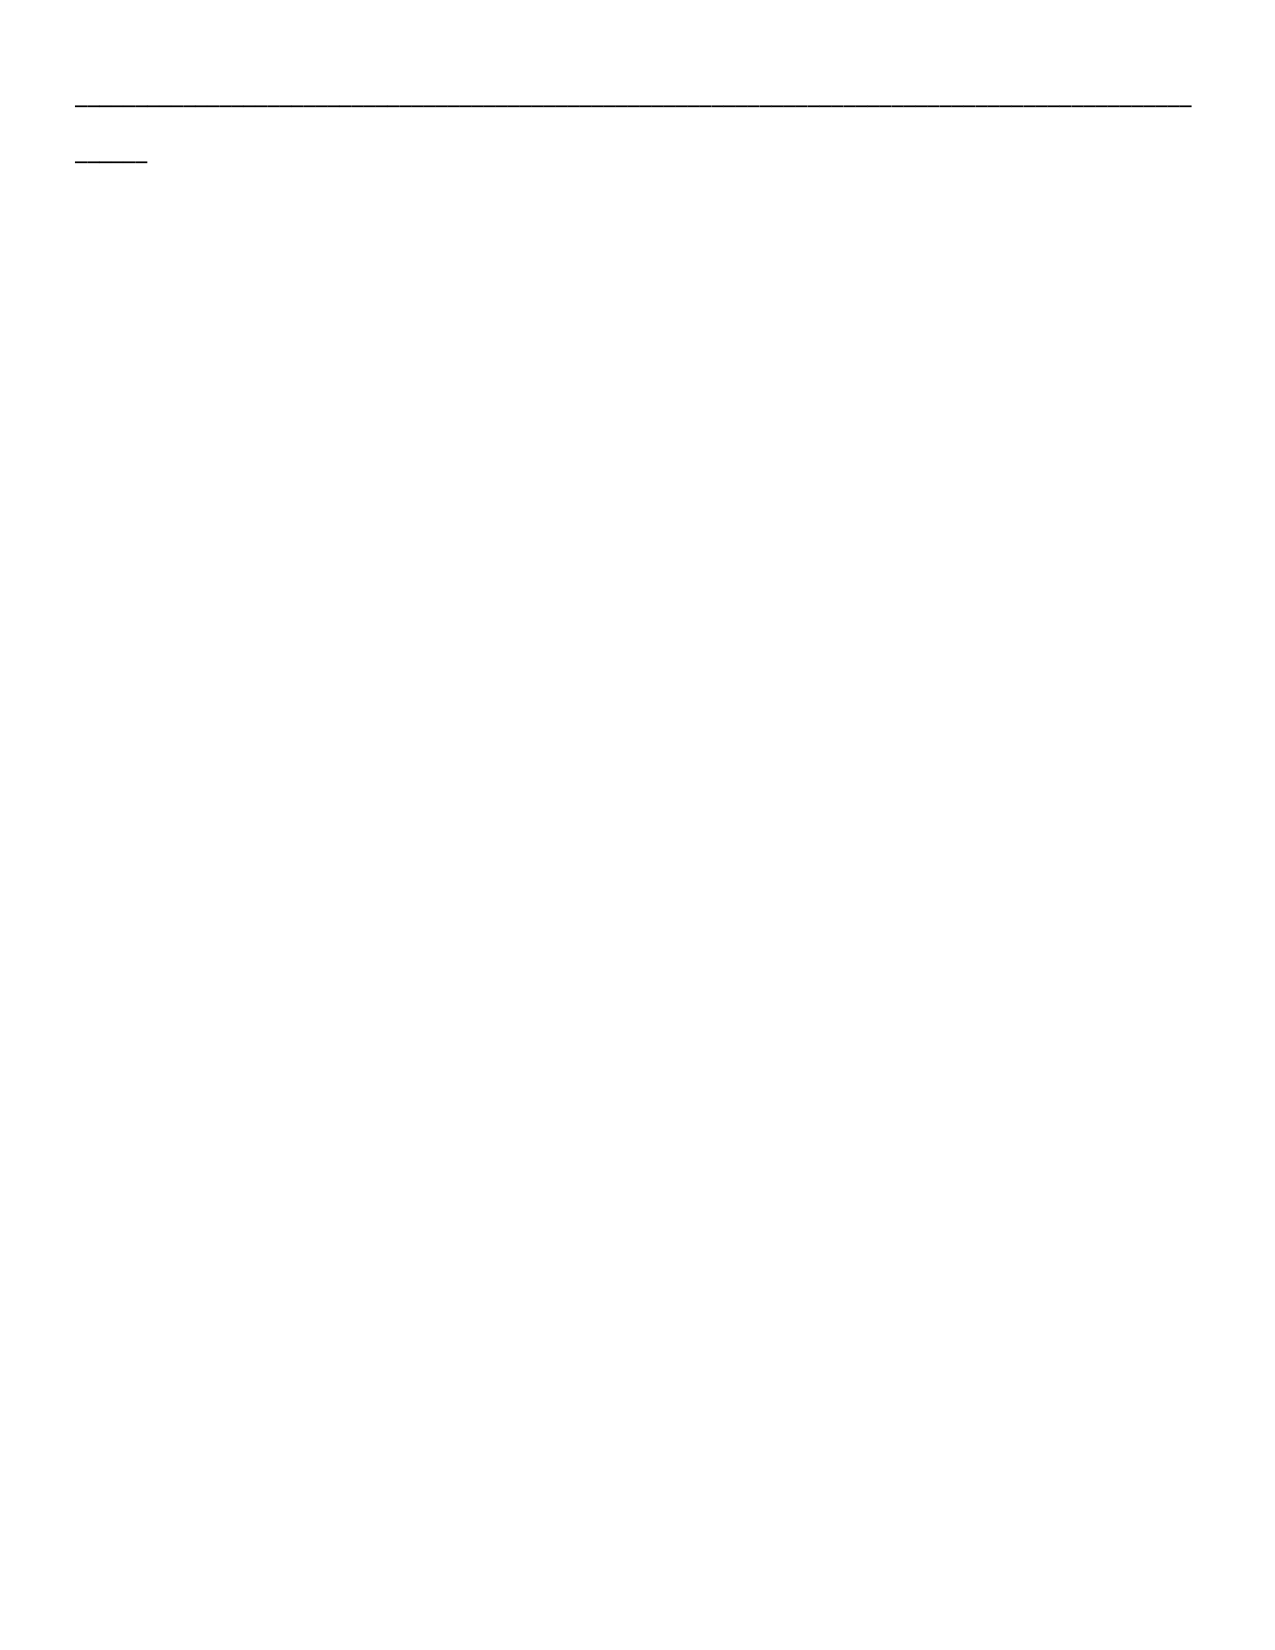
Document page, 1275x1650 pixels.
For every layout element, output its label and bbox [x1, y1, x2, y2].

text [75, 75, 1200, 167]
